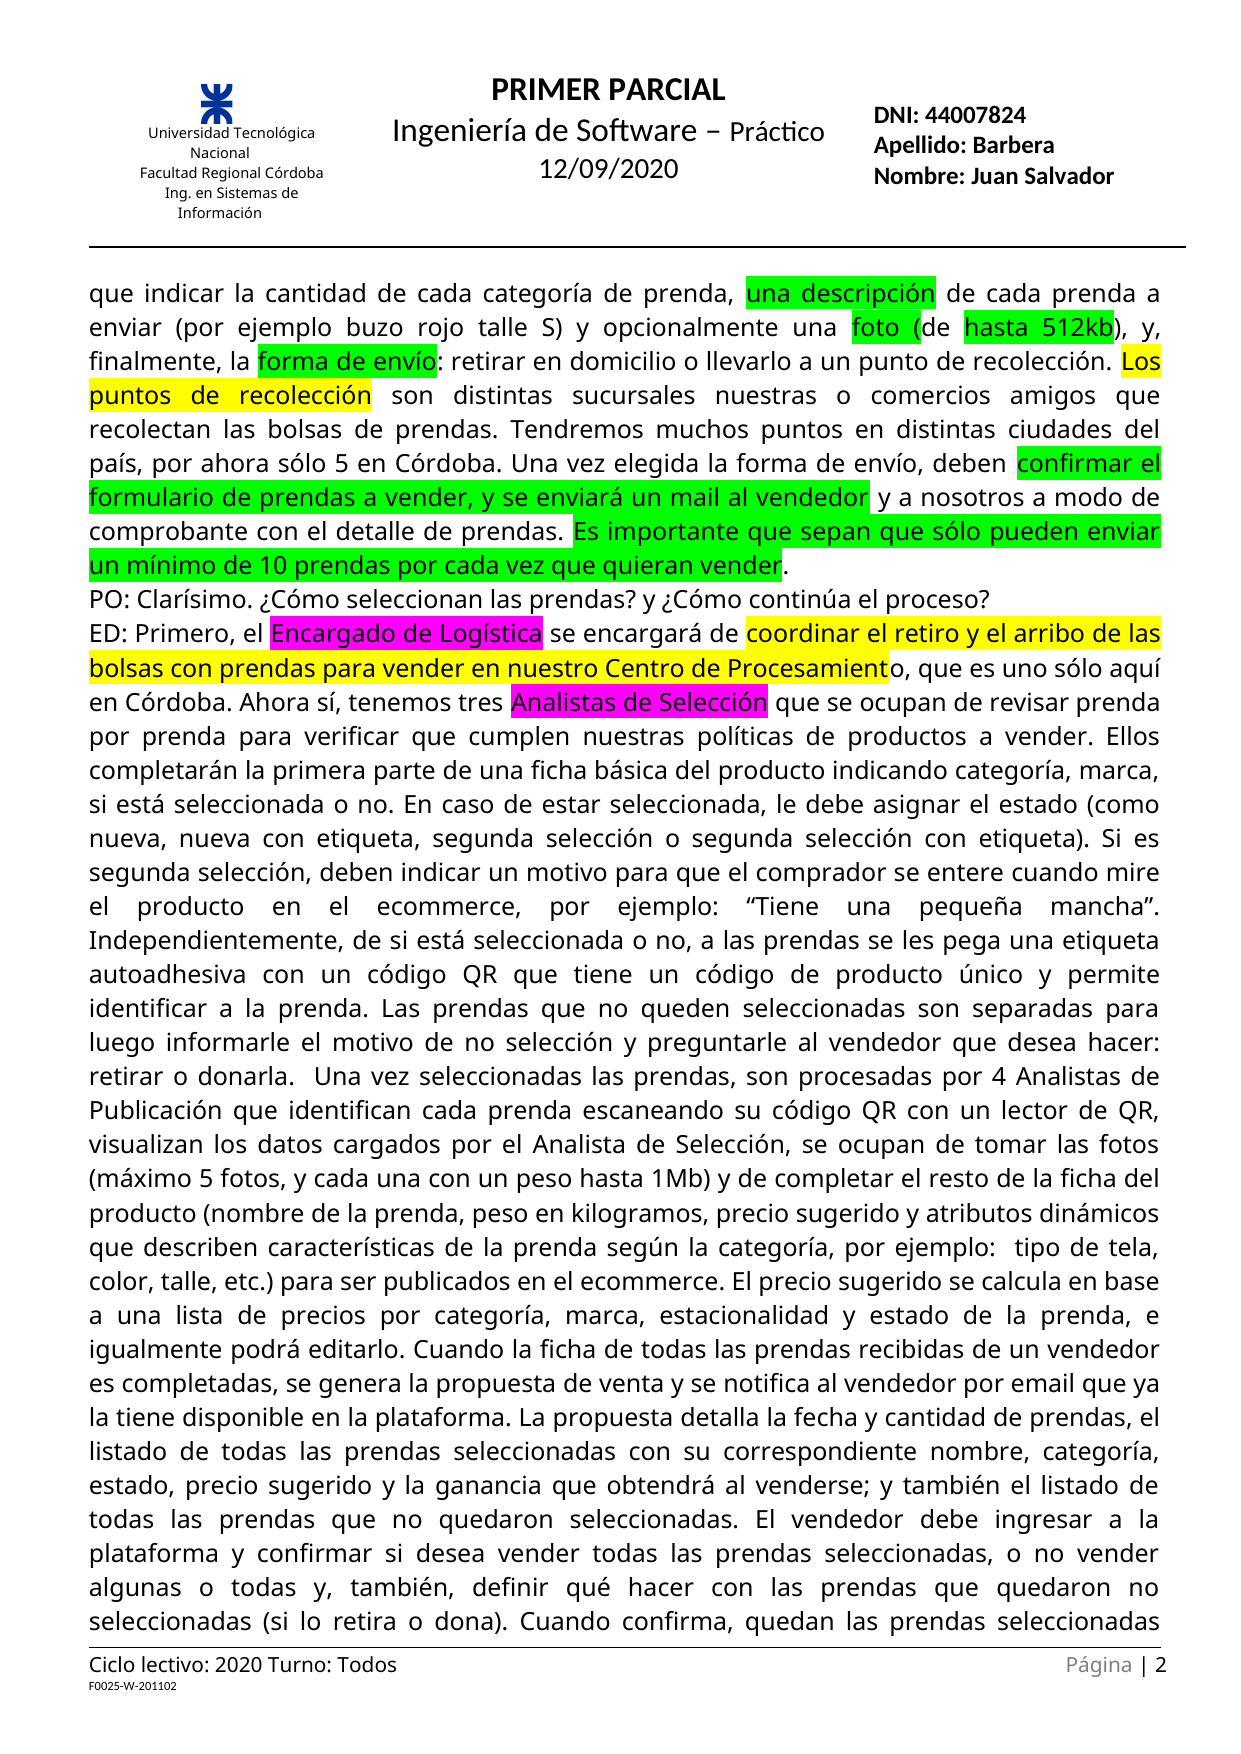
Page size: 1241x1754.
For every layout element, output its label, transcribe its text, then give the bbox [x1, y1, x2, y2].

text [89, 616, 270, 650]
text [89, 276, 1161, 514]
text PO: Clarísimo. ¿Cómo seleccionan las prendas? y ¿Cómo continúa el proceso? [89, 582, 1161, 616]
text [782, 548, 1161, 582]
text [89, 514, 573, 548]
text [89, 650, 1161, 1638]
picture [201, 84, 233, 124]
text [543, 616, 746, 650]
